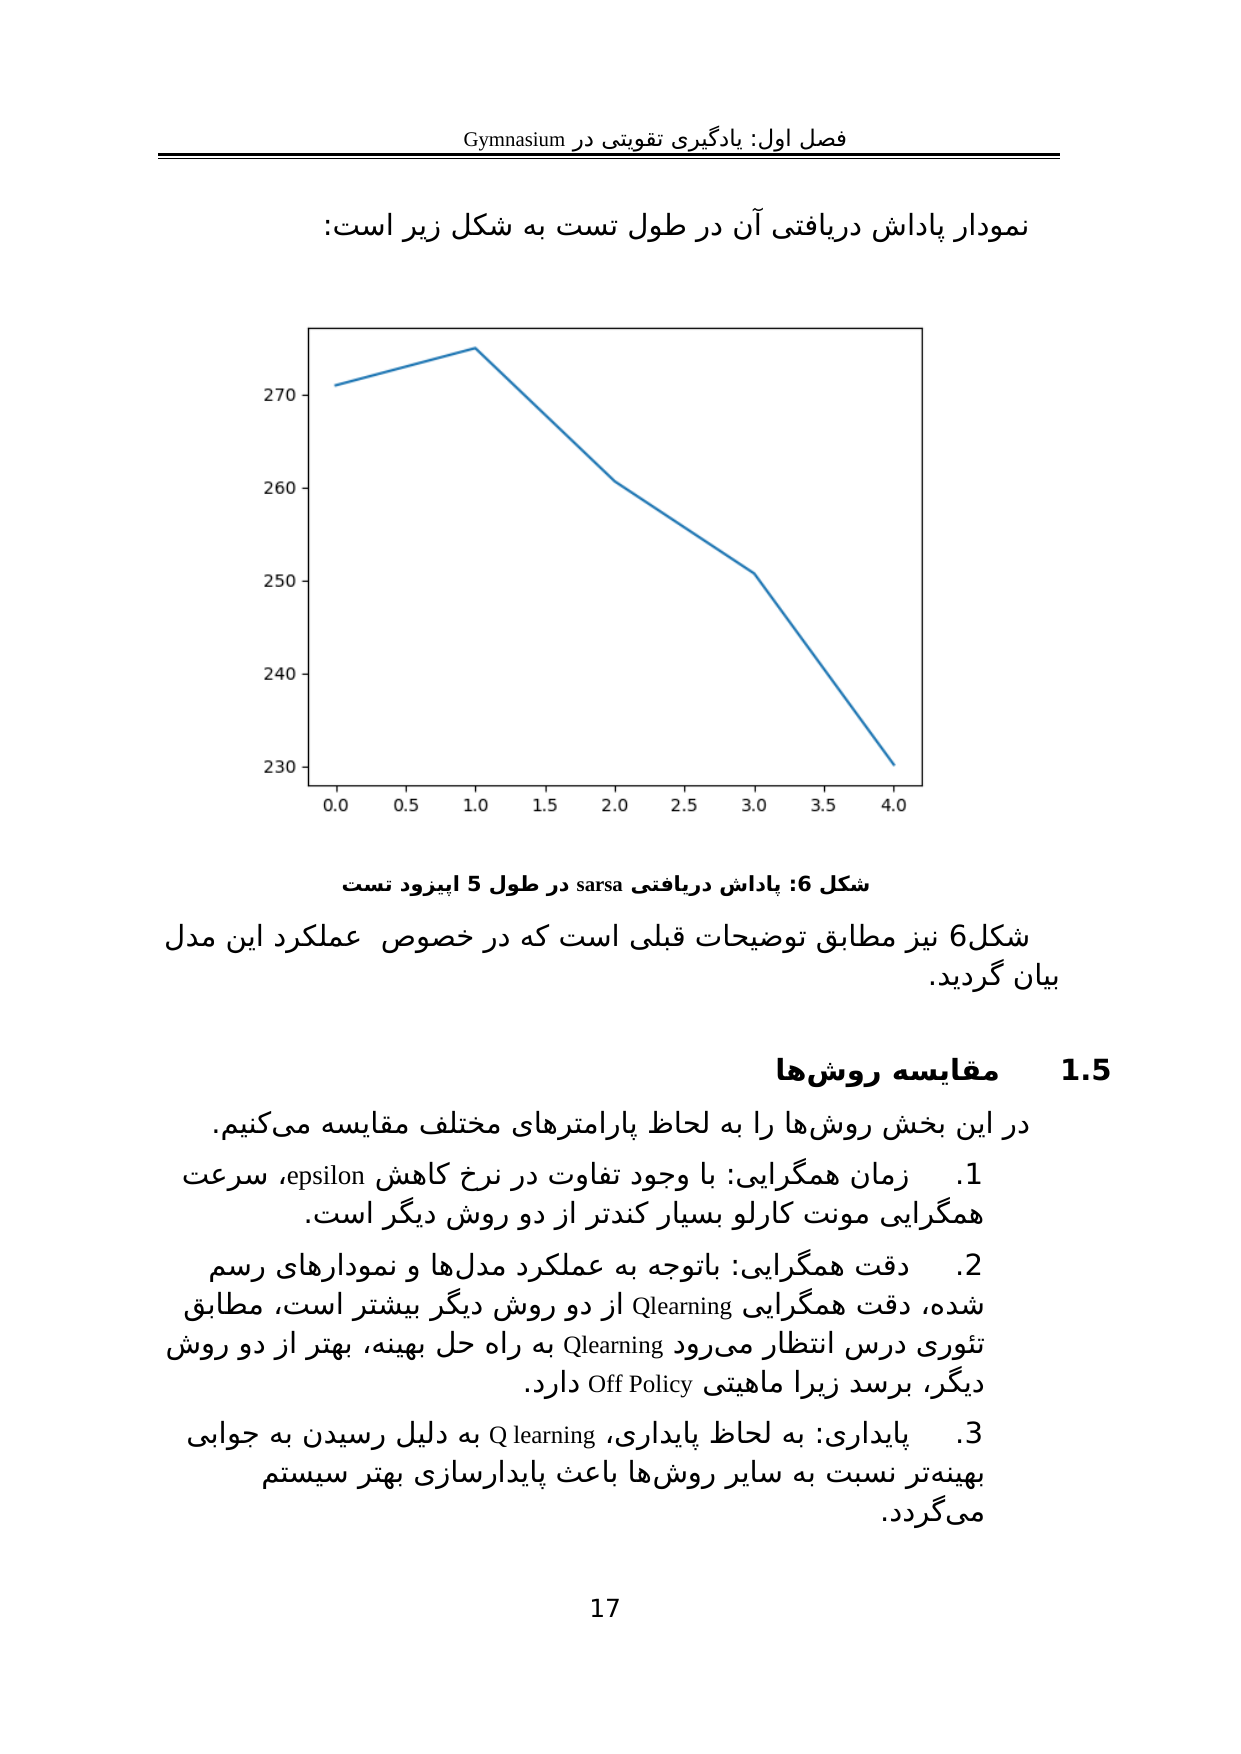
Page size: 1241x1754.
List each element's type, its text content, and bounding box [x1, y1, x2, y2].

subtitle مقایسه روش‌ها [150, 1053, 1060, 1087]
list زمان همگرایی: با وجود تفاوت در نرخ کاهش epsilon، سرعت همگرایی مونت کارلو بسیار کندتر از دو روش دیگر است. [150, 1158, 985, 1231]
list پایداری: به لحاظ پایداری، Q learning به دلیل رسیدن به جوابی بهینه‌تر نسبت به سایر روش‌ها باعث پایدارسازی بهتر سیستم می‌گردد. [150, 1416, 985, 1528]
picture [209, 256, 1001, 851]
text نمودار پاداش دریافتی آن در طول تست به شکل زیر است: [150, 208, 1060, 242]
text در این بخش روش‌ها را به لحاظ پارامترهای مختلف مقایسه می‌کنیم. [150, 1106, 1060, 1140]
list دقت همگرایی: باتوجه به عملکرد مدل‌ها و نمودارهای رسم شده، دقت همگرایی Qlearning از دو روش دیگر بیشتر است، مطابق تئوری درس انتظار می‌رود Qlearning به راه حل بهینه، بهتر از دو روش دیگر، برسد زیرا ماهیتی Off Policy دارد. [150, 1248, 985, 1399]
